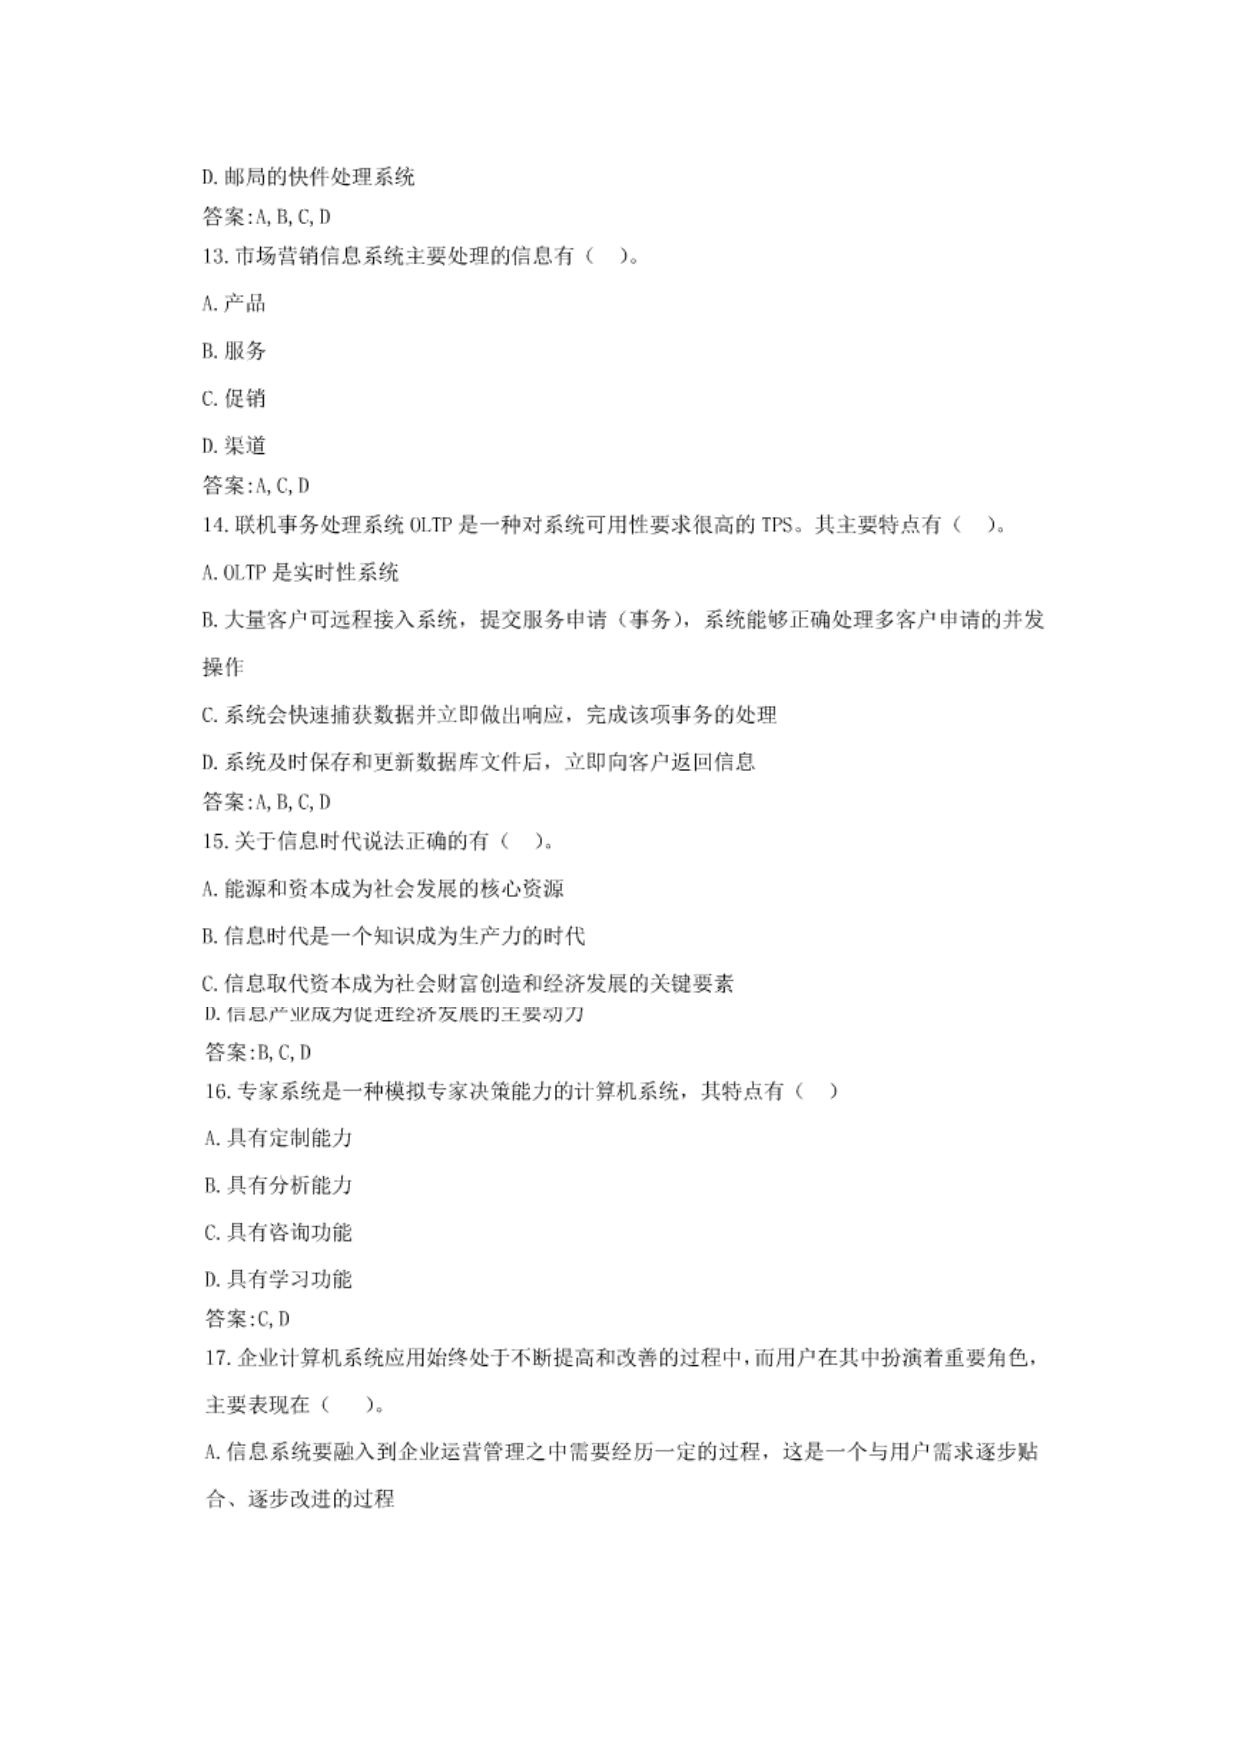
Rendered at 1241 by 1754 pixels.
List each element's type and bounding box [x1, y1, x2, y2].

picture [187, 1007, 1053, 1534]
picture [187, 162, 1053, 1000]
